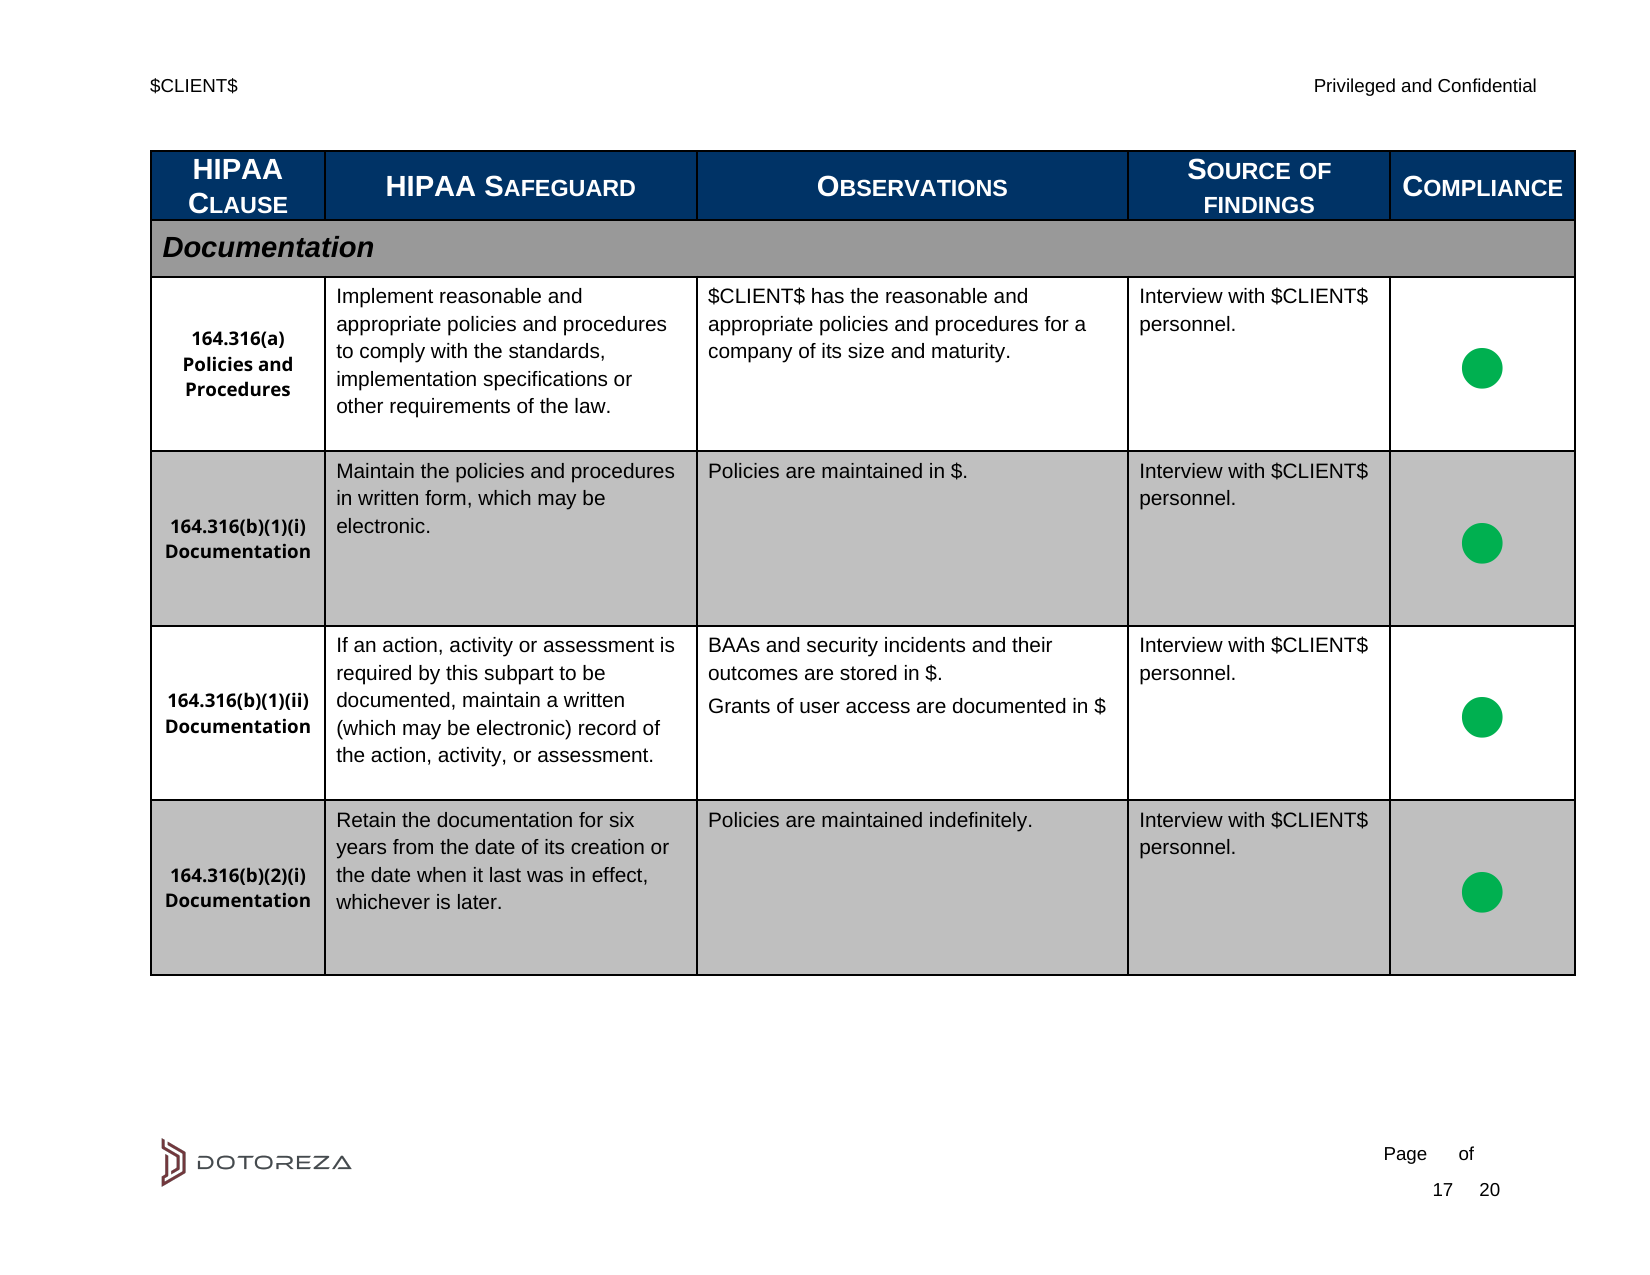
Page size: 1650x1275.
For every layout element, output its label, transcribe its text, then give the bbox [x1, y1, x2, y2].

table_cell 164.316(a) Policies and Procedures [152, 278, 324, 450]
table_cell • [1391, 278, 1574, 450]
table_cell If an action, activity or assessment is required by this subpart to be documented, maintain a written (which may be electronic) record of the action, activity, or assessment. [326, 627, 696, 799]
table_cell $CLIENT$ has the reasonable and appropriate policies and procedures for a company of its size and maturity. [698, 278, 1127, 450]
table_cell Policies are maintained in $. [698, 452, 1127, 625]
table_cell Interview with $CLIENT$ personnel. [1129, 627, 1389, 799]
table_cell 164.316(b)(1)(i) Documentation [152, 452, 324, 625]
table_cell Implement reasonable and appropriate policies and procedures to comply with the standards, implementation specifications or other requirements of the law. [326, 278, 696, 450]
table_header Compliance [1391, 152, 1574, 219]
table_cell Interview with $CLIENT$ personnel. [1129, 278, 1389, 450]
table_header HIPAA Clause [152, 152, 324, 219]
table_cell Policies are maintained indefinitely. [698, 801, 1127, 974]
table_cell Interview with $CLIENT$ personnel. [1129, 801, 1389, 974]
table_cell Retain the documentation for six years from the date of its creation or the date when it last was in effect, whichever is later. [326, 801, 696, 974]
table_cell Maintain the policies and procedures in written form, which may be electronic. [326, 452, 696, 625]
table_cell Interview with $CLIENT$ personnel. [1129, 452, 1389, 625]
table_cell BAAs and security incidents and their outcomes are stored in $. Grants of user access are documented in $ [698, 627, 1127, 799]
table_cell 164.316(b)(1)(ii) Documentation [152, 627, 324, 799]
table_header HIPAA Safeguard [326, 152, 696, 219]
picture [150, 1131, 358, 1196]
table_header Source of findings [1129, 152, 1389, 219]
table_cell • [1391, 627, 1574, 799]
table_cell 164.316(b)(2)(i) Documentation [152, 801, 324, 974]
table_cell Documentation [152, 221, 1574, 276]
table_cell • [1391, 801, 1574, 974]
table_header Observations [698, 152, 1127, 219]
table_cell • [1391, 452, 1574, 625]
